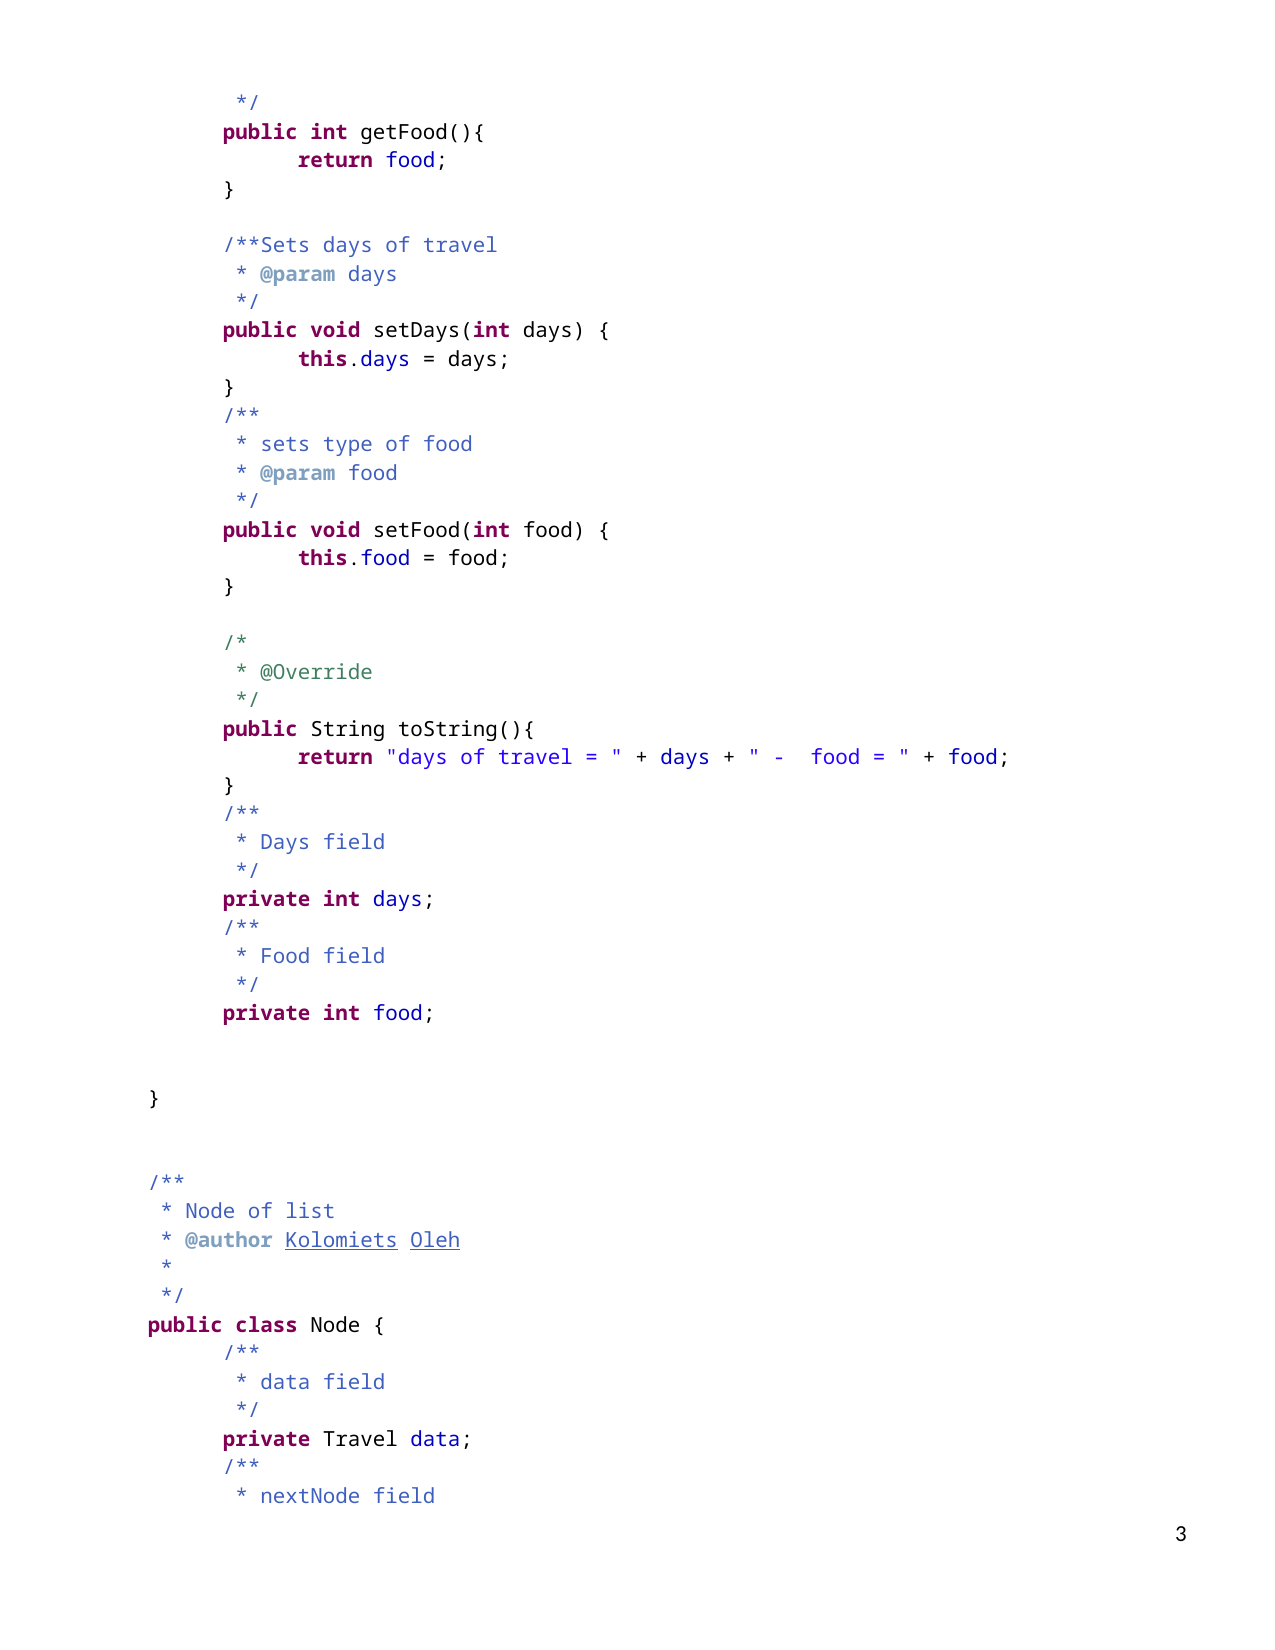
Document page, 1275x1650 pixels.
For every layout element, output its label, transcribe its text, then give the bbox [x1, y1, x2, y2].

text /** [148, 1452, 1186, 1481]
text public class Node { [148, 1310, 1186, 1338]
text } [148, 174, 1186, 202]
text * Days field [148, 827, 1186, 856]
text this.days = days; [148, 344, 1186, 372]
text } [148, 1083, 1186, 1111]
text * Food field [148, 941, 1186, 970]
text * @Override [148, 657, 1186, 685]
text * Node of list [148, 1196, 1186, 1225]
text public void setDays(int days) { [148, 316, 1186, 344]
text */ [148, 685, 1186, 714]
text */ [148, 287, 1186, 316]
text this.food = food; [148, 543, 1186, 572]
text private int days; [148, 884, 1186, 913]
text } [148, 572, 1186, 600]
text return "days of travel = " + days + " - food = " + food; [148, 742, 1186, 771]
text * data field [148, 1367, 1186, 1395]
text */ [148, 1282, 1186, 1310]
text } [148, 771, 1186, 799]
text } [148, 372, 1186, 401]
text * @param food [148, 458, 1186, 486]
text */ [148, 970, 1186, 998]
text */ [148, 1395, 1186, 1424]
text * @author Kolomiets Oleh [148, 1225, 1186, 1253]
text private int food; [148, 998, 1186, 1027]
text /** [148, 1168, 1186, 1196]
text * nextNode field [148, 1481, 1186, 1509]
text * [148, 1253, 1186, 1282]
text /**Sets days of travel [148, 230, 1186, 259]
text public String toString(){ [148, 714, 1186, 742]
text */ [148, 486, 1186, 515]
text * @param days [148, 259, 1186, 287]
text /** [148, 401, 1186, 429]
text */ [148, 88, 1186, 117]
text * sets type of food [148, 429, 1186, 458]
text public int getFood(){ [148, 117, 1186, 145]
text return food; [148, 145, 1186, 174]
text public void setFood(int food) { [148, 515, 1186, 543]
text /** [148, 913, 1186, 941]
text /** [148, 1338, 1186, 1367]
text */ [148, 856, 1186, 884]
text private Travel data; [148, 1424, 1186, 1452]
text /** [148, 799, 1186, 827]
text /* [148, 628, 1186, 657]
